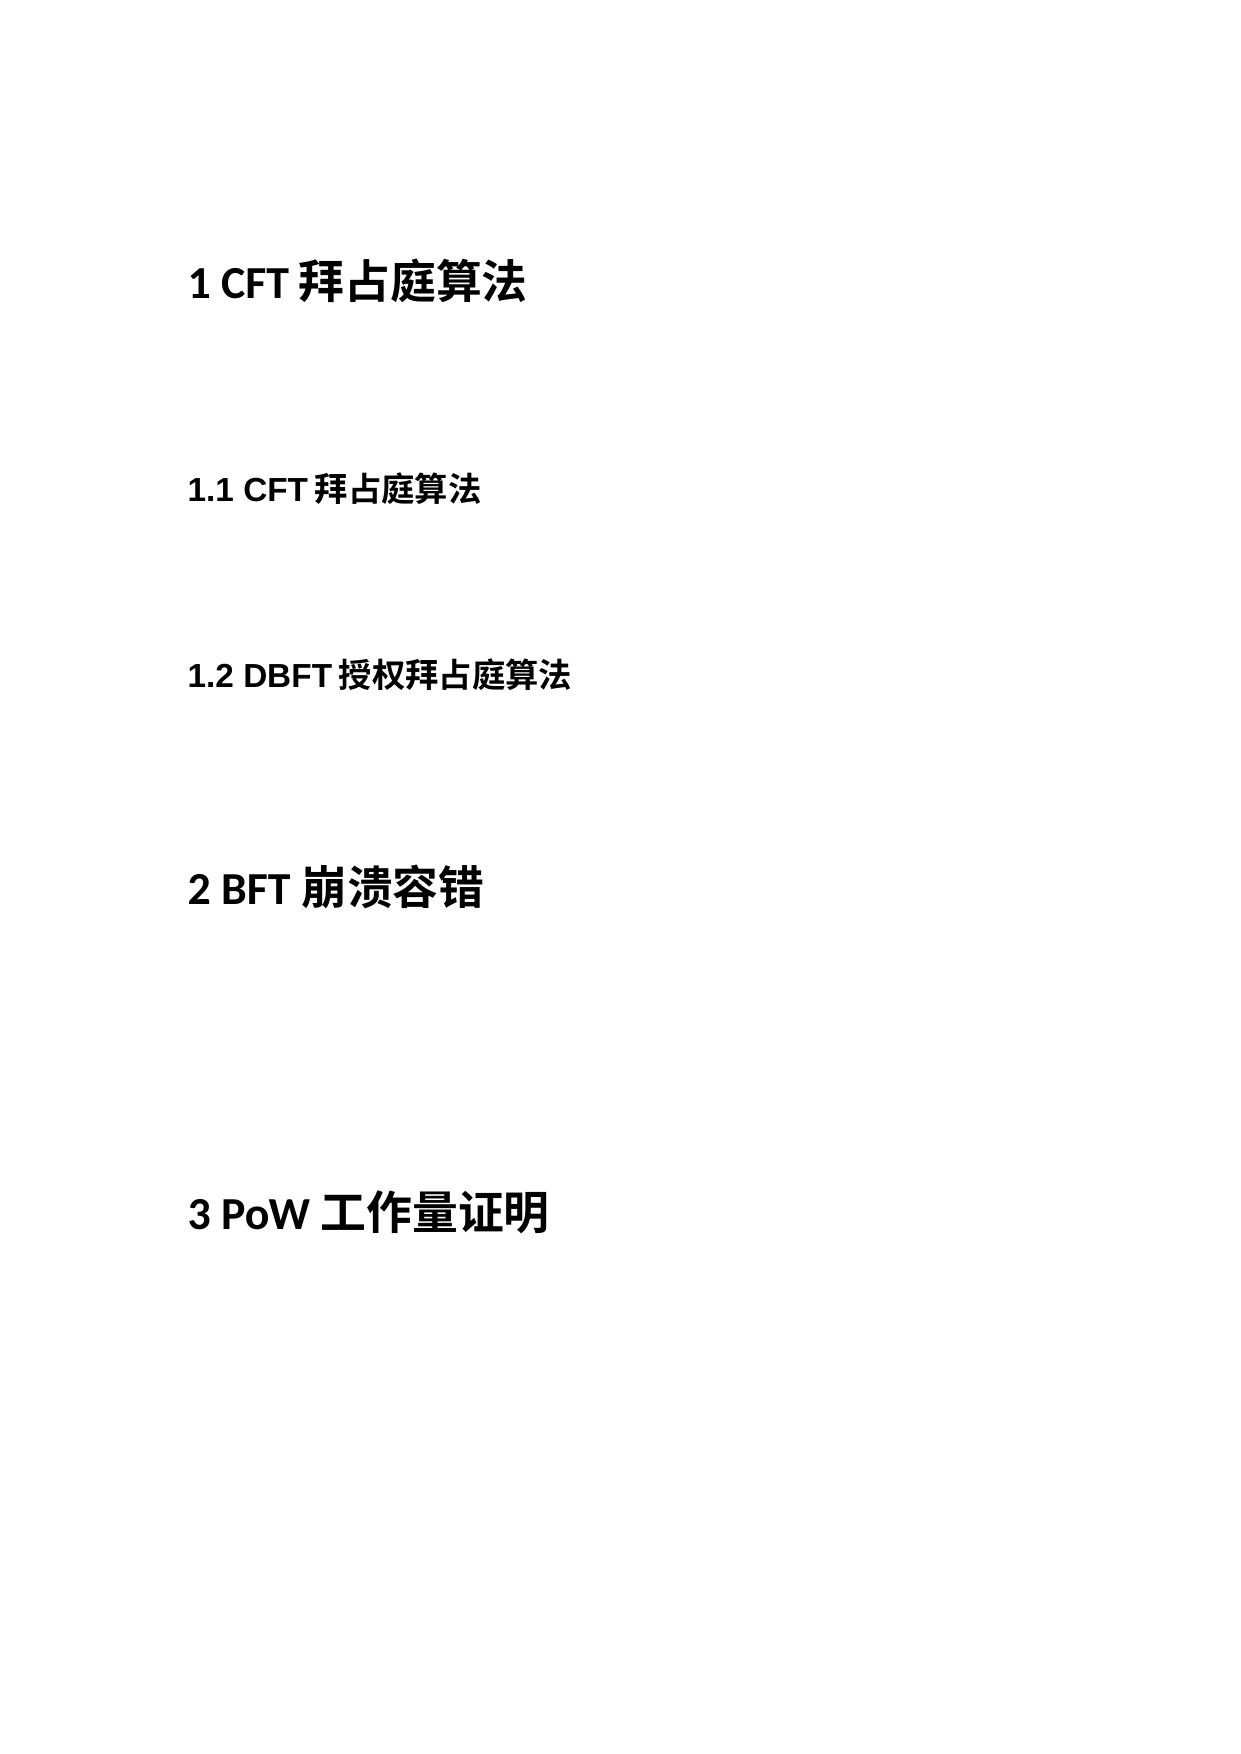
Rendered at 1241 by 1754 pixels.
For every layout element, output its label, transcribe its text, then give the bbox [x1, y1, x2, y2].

subtitle 1 CFT拜占庭算法 [187, 230, 1053, 327]
subtitle 3 PoW 工作量证明 [187, 1161, 1053, 1258]
subtitle CFT拜占庭算法 [187, 454, 1053, 519]
subtitle 2 BFT 崩溃容错 [187, 836, 1053, 933]
subtitle 1.2 DBFT授权拜占庭算法 [187, 641, 1053, 706]
